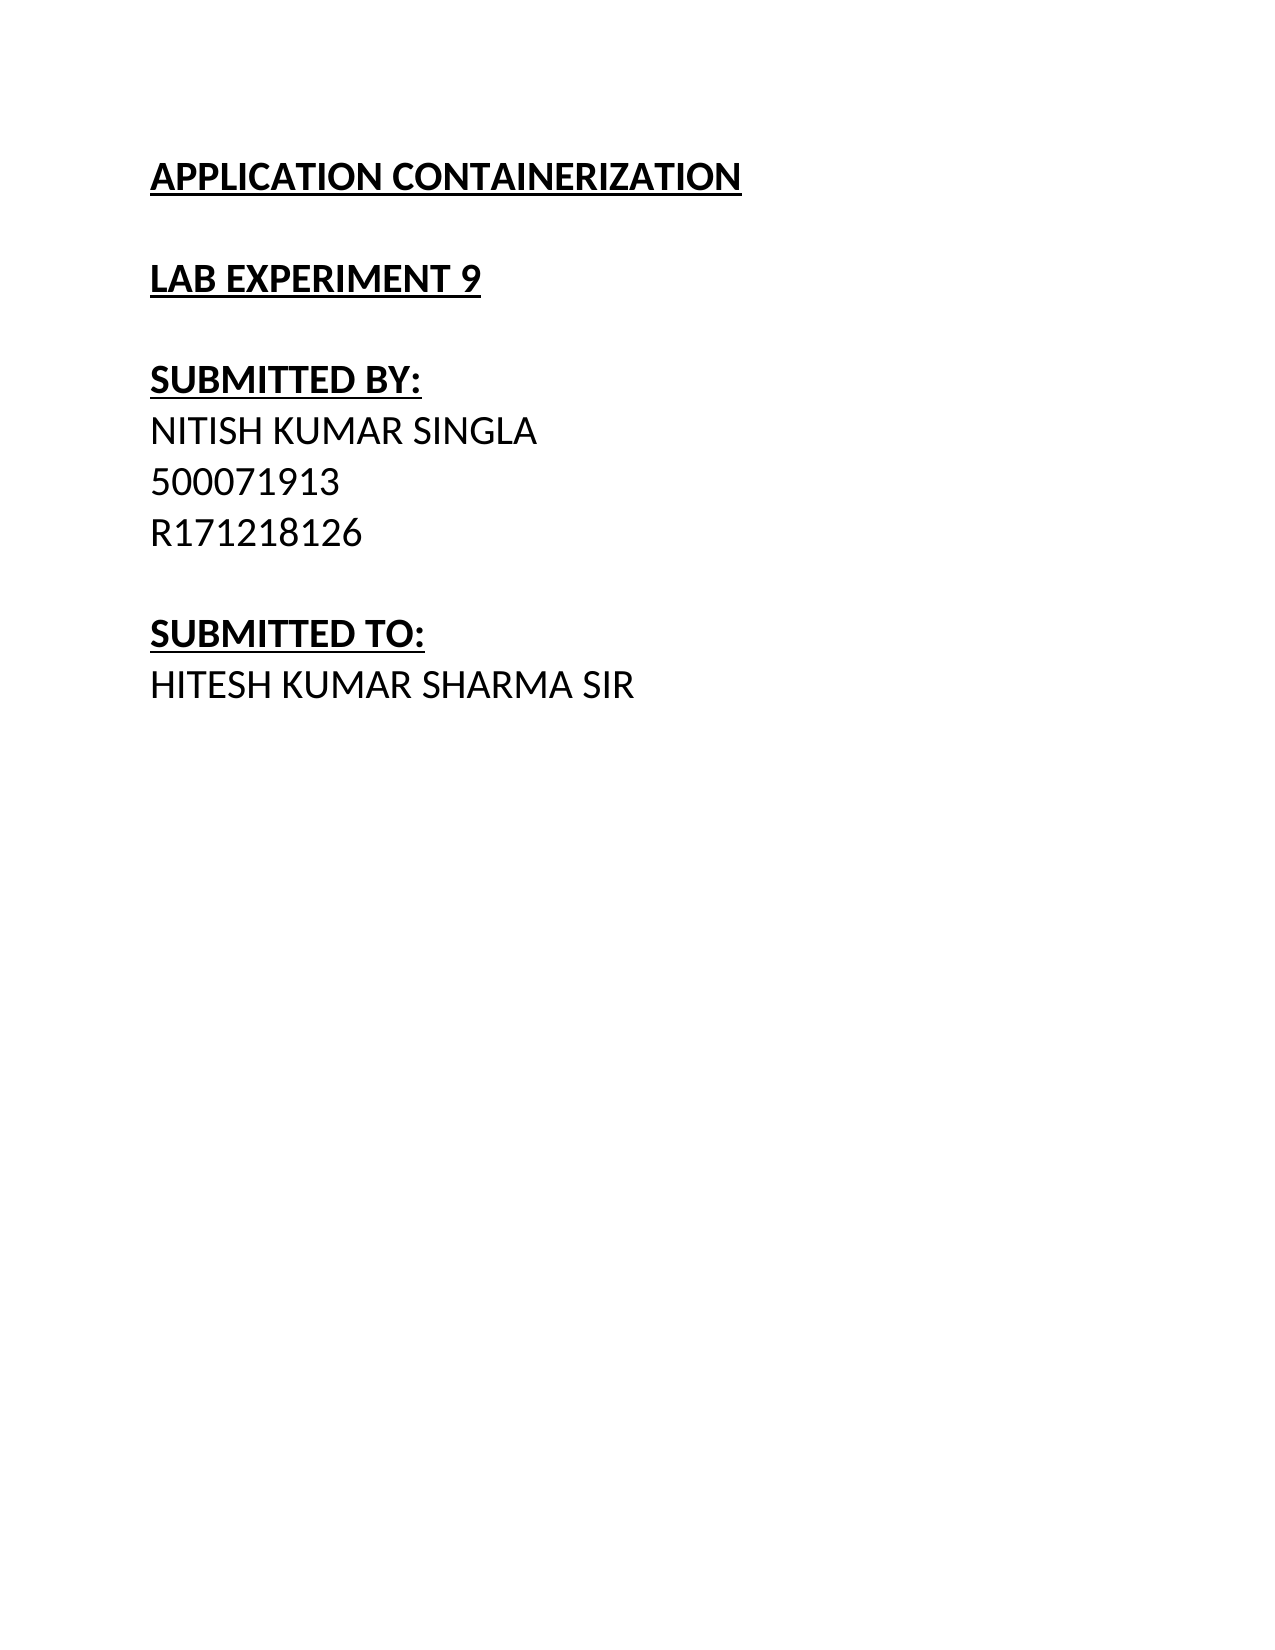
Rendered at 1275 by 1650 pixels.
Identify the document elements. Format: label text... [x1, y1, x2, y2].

text LAB EXPERIMENT 9 [150, 252, 1125, 302]
text SUBMITTED BY: [150, 353, 1125, 404]
text R171218126 [150, 506, 1125, 557]
text APPLICATION CONTAINERIZATION [150, 150, 1125, 201]
text HITESH KUMAR SHARMA SIR [150, 658, 1125, 709]
text 500071913 [150, 455, 1125, 506]
text NITISH KUMAR SINGLA [150, 404, 1125, 455]
text SUBMITTED TO: [150, 607, 1125, 658]
